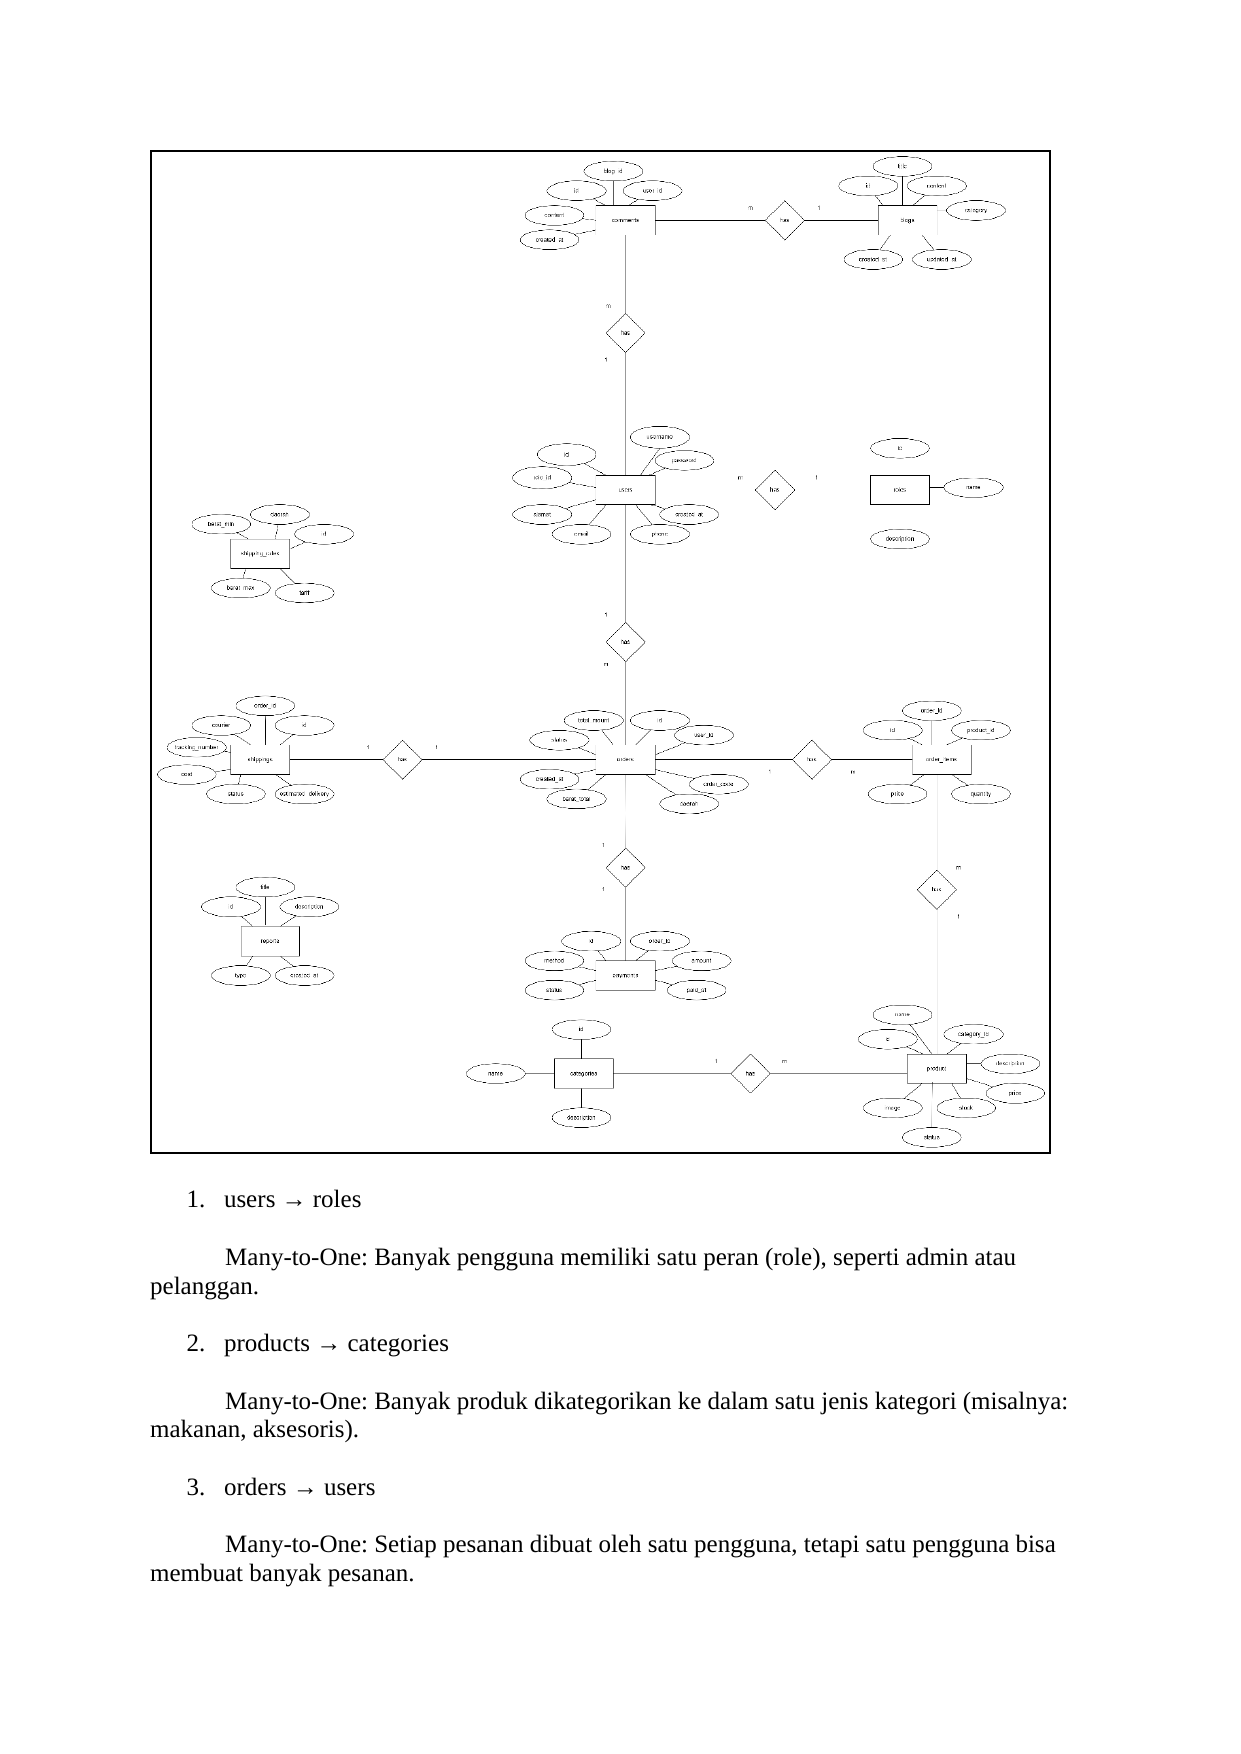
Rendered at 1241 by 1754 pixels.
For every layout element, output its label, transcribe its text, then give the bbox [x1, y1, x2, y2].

list orders → users [186, 1472, 1090, 1501]
text Many-to-One: Setiap pesanan dibuat oleh satu pengguna, tetapi satu pengguna bisa membuat banyak pesanan. [150, 1529, 1090, 1587]
text Many-to-One: Banyak pengguna memiliki satu peran (role), seperti admin atau pelanggan. [150, 1242, 1090, 1299]
picture [152, 152, 1049, 1152]
text Many-to-One: Banyak produk dikategorikan ke dalam satu jenis kategori (misalnya: makanan, aksesoris). [150, 1386, 1090, 1443]
list users → roles [186, 1184, 1090, 1213]
list products → categories [186, 1328, 1090, 1357]
